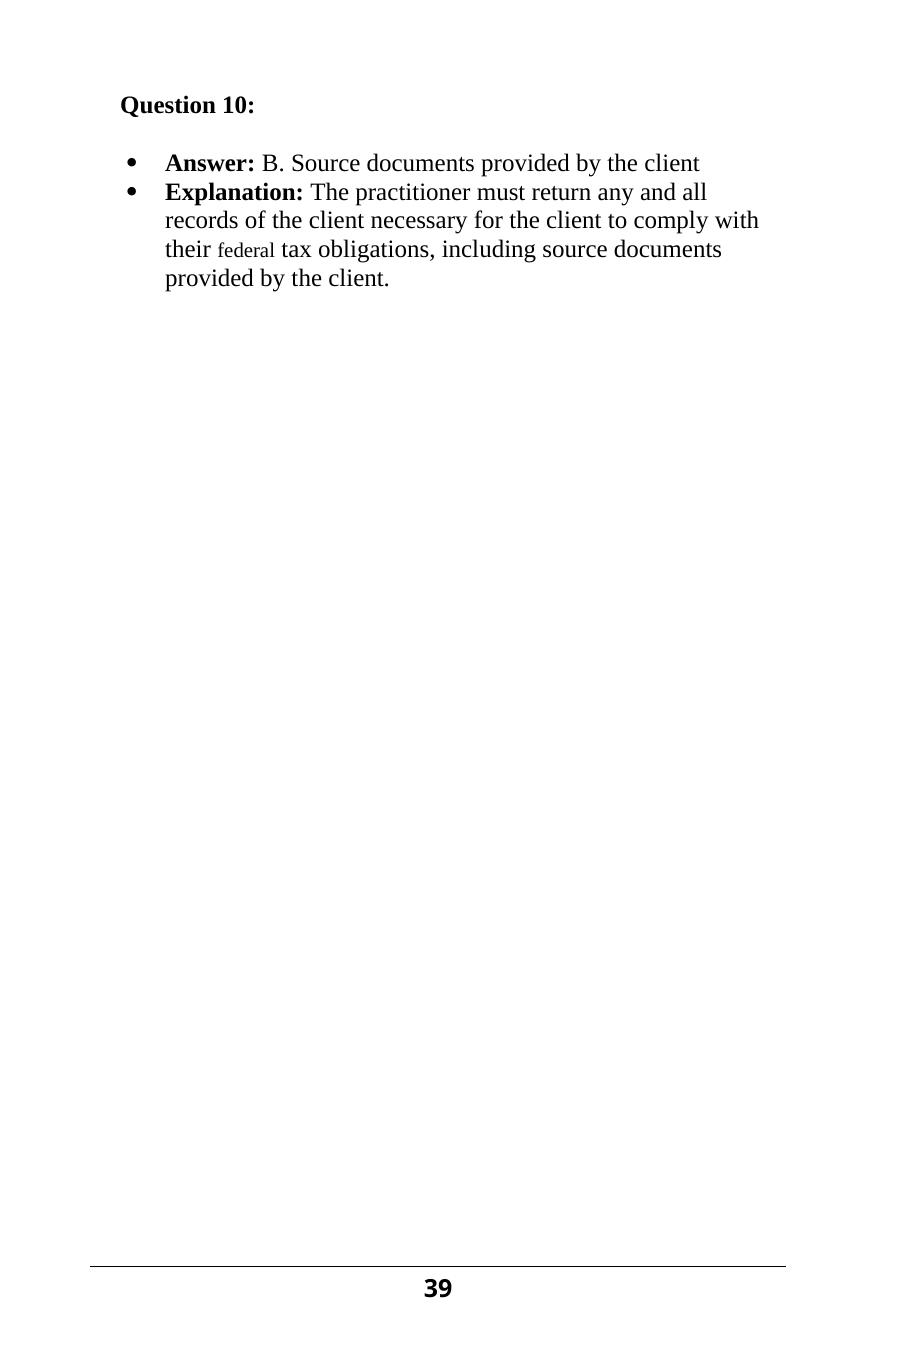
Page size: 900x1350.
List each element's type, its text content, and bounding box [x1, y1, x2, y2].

list Explanation: The practitioner must return any and all records of the client necessary for the client to comply with their federal tax obligations, including source documents provided by the client. [127, 177, 786, 292]
list Answer: B. Source documents provided by the client [127, 148, 786, 177]
subtitle Question 10: [90, 90, 786, 119]
